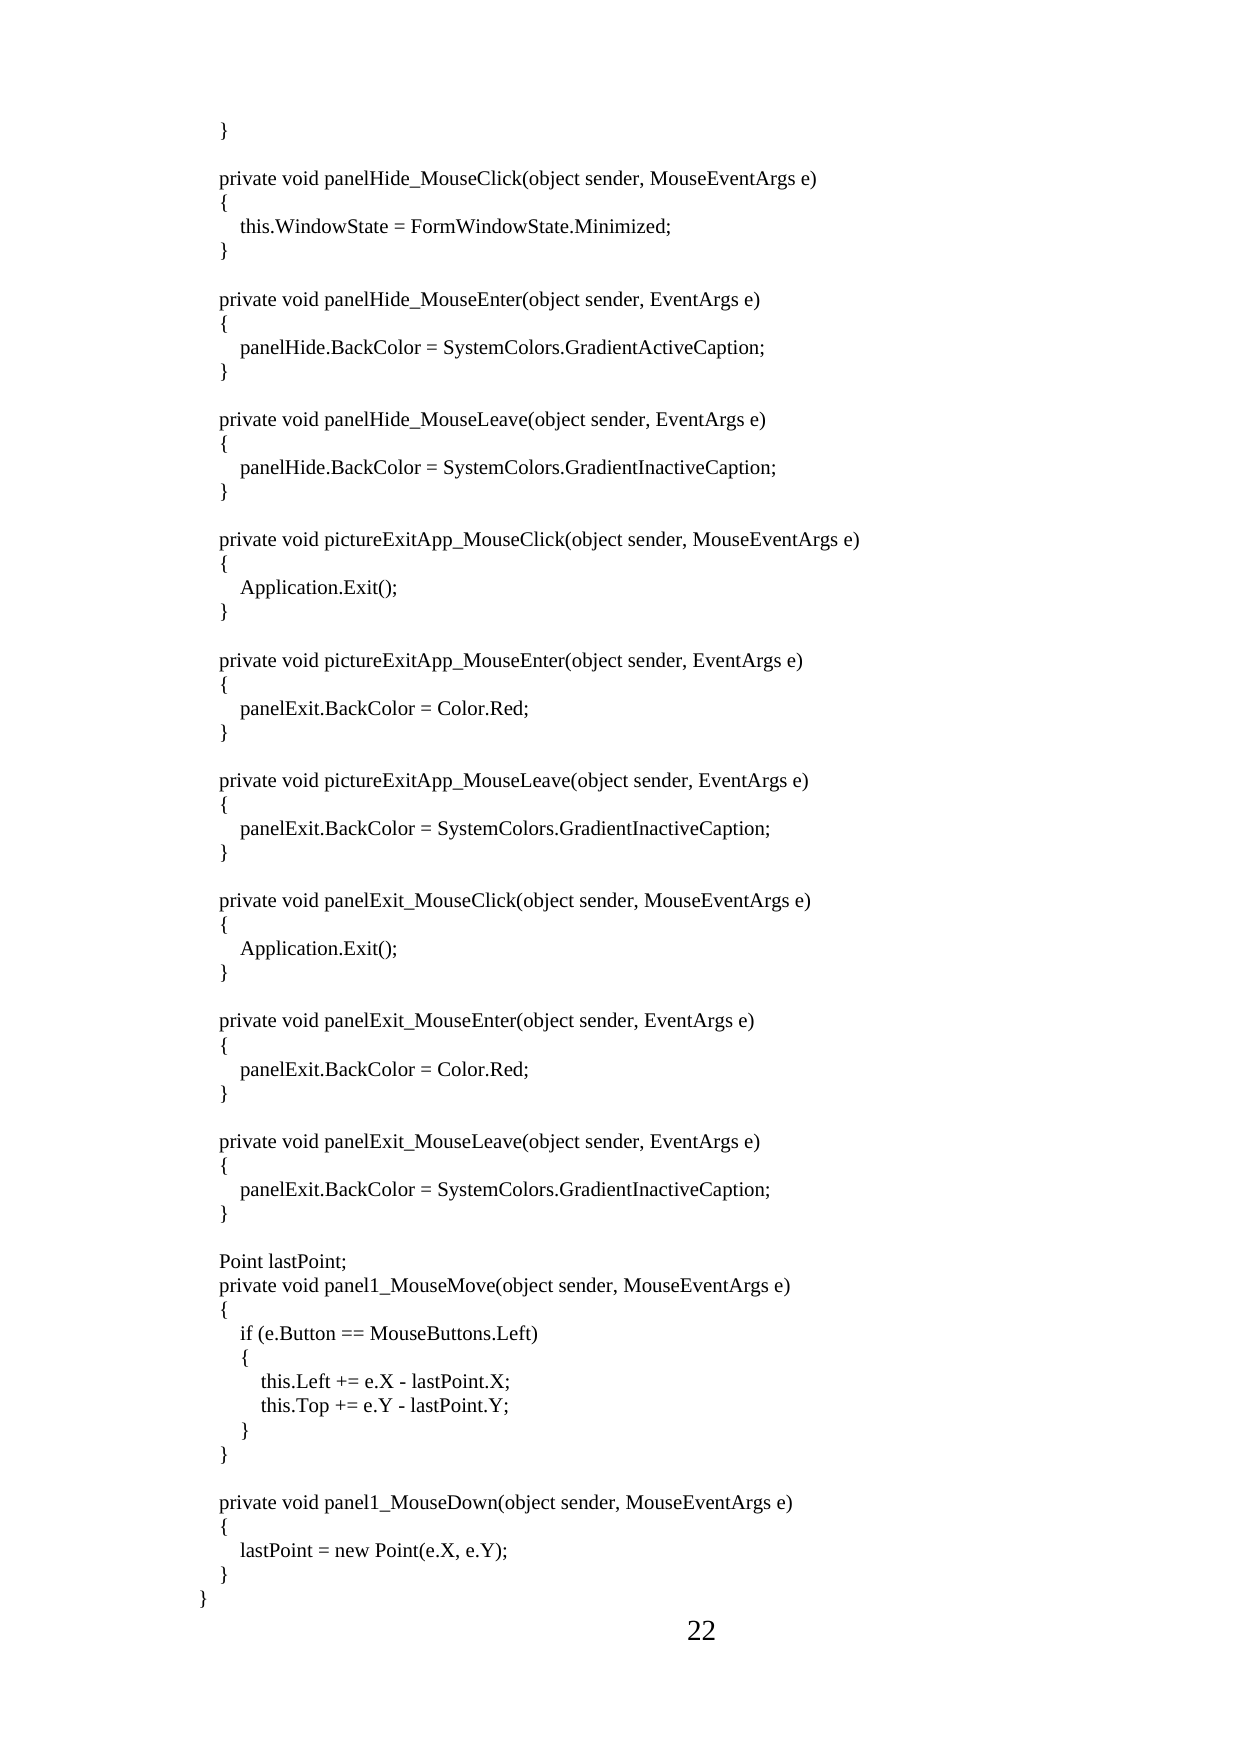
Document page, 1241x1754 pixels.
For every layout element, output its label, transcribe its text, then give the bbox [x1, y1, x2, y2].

text } [177, 1562, 1152, 1586]
text } [177, 238, 1152, 262]
text private void panelHide_MouseClick(object sender, MouseEventArgs e) [177, 166, 1152, 190]
text { [177, 912, 1152, 936]
text } [177, 599, 1152, 623]
text Application.Exit(); [177, 575, 1152, 599]
text panelHide.BackColor = SystemColors.GradientActiveCaption; [177, 335, 1152, 359]
text { [177, 1153, 1152, 1177]
text } [177, 1201, 1152, 1225]
text this.WindowState = FormWindowState.Minimized; [177, 214, 1152, 238]
text { [177, 1032, 1152, 1057]
text panelExit.BackColor = Color.Red; [177, 696, 1152, 720]
text private void pictureExitApp_MouseClick(object sender, MouseEventArgs e) [177, 527, 1152, 551]
text Application.Exit(); [177, 936, 1152, 960]
text private void panelHide_MouseLeave(object sender, EventArgs e) [177, 407, 1152, 431]
text } [177, 1417, 1152, 1442]
text panelExit.BackColor = SystemColors.GradientInactiveCaption; [177, 816, 1152, 840]
text } [177, 1586, 1152, 1610]
text { [177, 1345, 1152, 1369]
text } [177, 118, 1152, 142]
text private void panel1_MouseMove(object sender, MouseEventArgs e) [177, 1273, 1152, 1297]
text private void panelExit_MouseClick(object sender, MouseEventArgs e) [177, 888, 1152, 912]
text { [177, 190, 1152, 214]
text } [177, 359, 1152, 383]
text } [177, 720, 1152, 744]
text { [177, 792, 1152, 816]
text { [177, 672, 1152, 696]
text private void panelExit_MouseLeave(object sender, EventArgs e) [177, 1129, 1152, 1153]
text if (e.Button == MouseButtons.Left) [177, 1321, 1152, 1345]
text { [177, 551, 1152, 575]
text private void pictureExitApp_MouseEnter(object sender, EventArgs e) [177, 647, 1152, 672]
text this.Top += e.Y - lastPoint.Y; [177, 1393, 1152, 1417]
text this.Left += e.X - lastPoint.X; [177, 1369, 1152, 1393]
text private void panel1_MouseDown(object sender, MouseEventArgs e) [177, 1490, 1152, 1514]
text } [177, 960, 1152, 984]
text panelExit.BackColor = SystemColors.GradientInactiveCaption; [177, 1177, 1152, 1201]
text { [177, 311, 1152, 335]
text private void panelExit_MouseEnter(object sender, EventArgs e) [177, 1008, 1152, 1032]
text lastPoint = new Point(e.X, e.Y); [177, 1538, 1152, 1562]
text private void pictureExitApp_MouseLeave(object sender, EventArgs e) [177, 768, 1152, 792]
text } [177, 1081, 1152, 1105]
text { [177, 431, 1152, 455]
text panelExit.BackColor = Color.Red; [177, 1057, 1152, 1081]
text } [177, 479, 1152, 503]
text } [177, 840, 1152, 864]
text { [177, 1514, 1152, 1538]
text private void panelHide_MouseEnter(object sender, EventArgs e) [177, 287, 1152, 311]
text { [177, 1297, 1152, 1321]
text panelHide.BackColor = SystemColors.GradientInactiveCaption; [177, 455, 1152, 479]
text } [177, 1442, 1152, 1466]
text Point lastPoint; [177, 1249, 1152, 1273]
